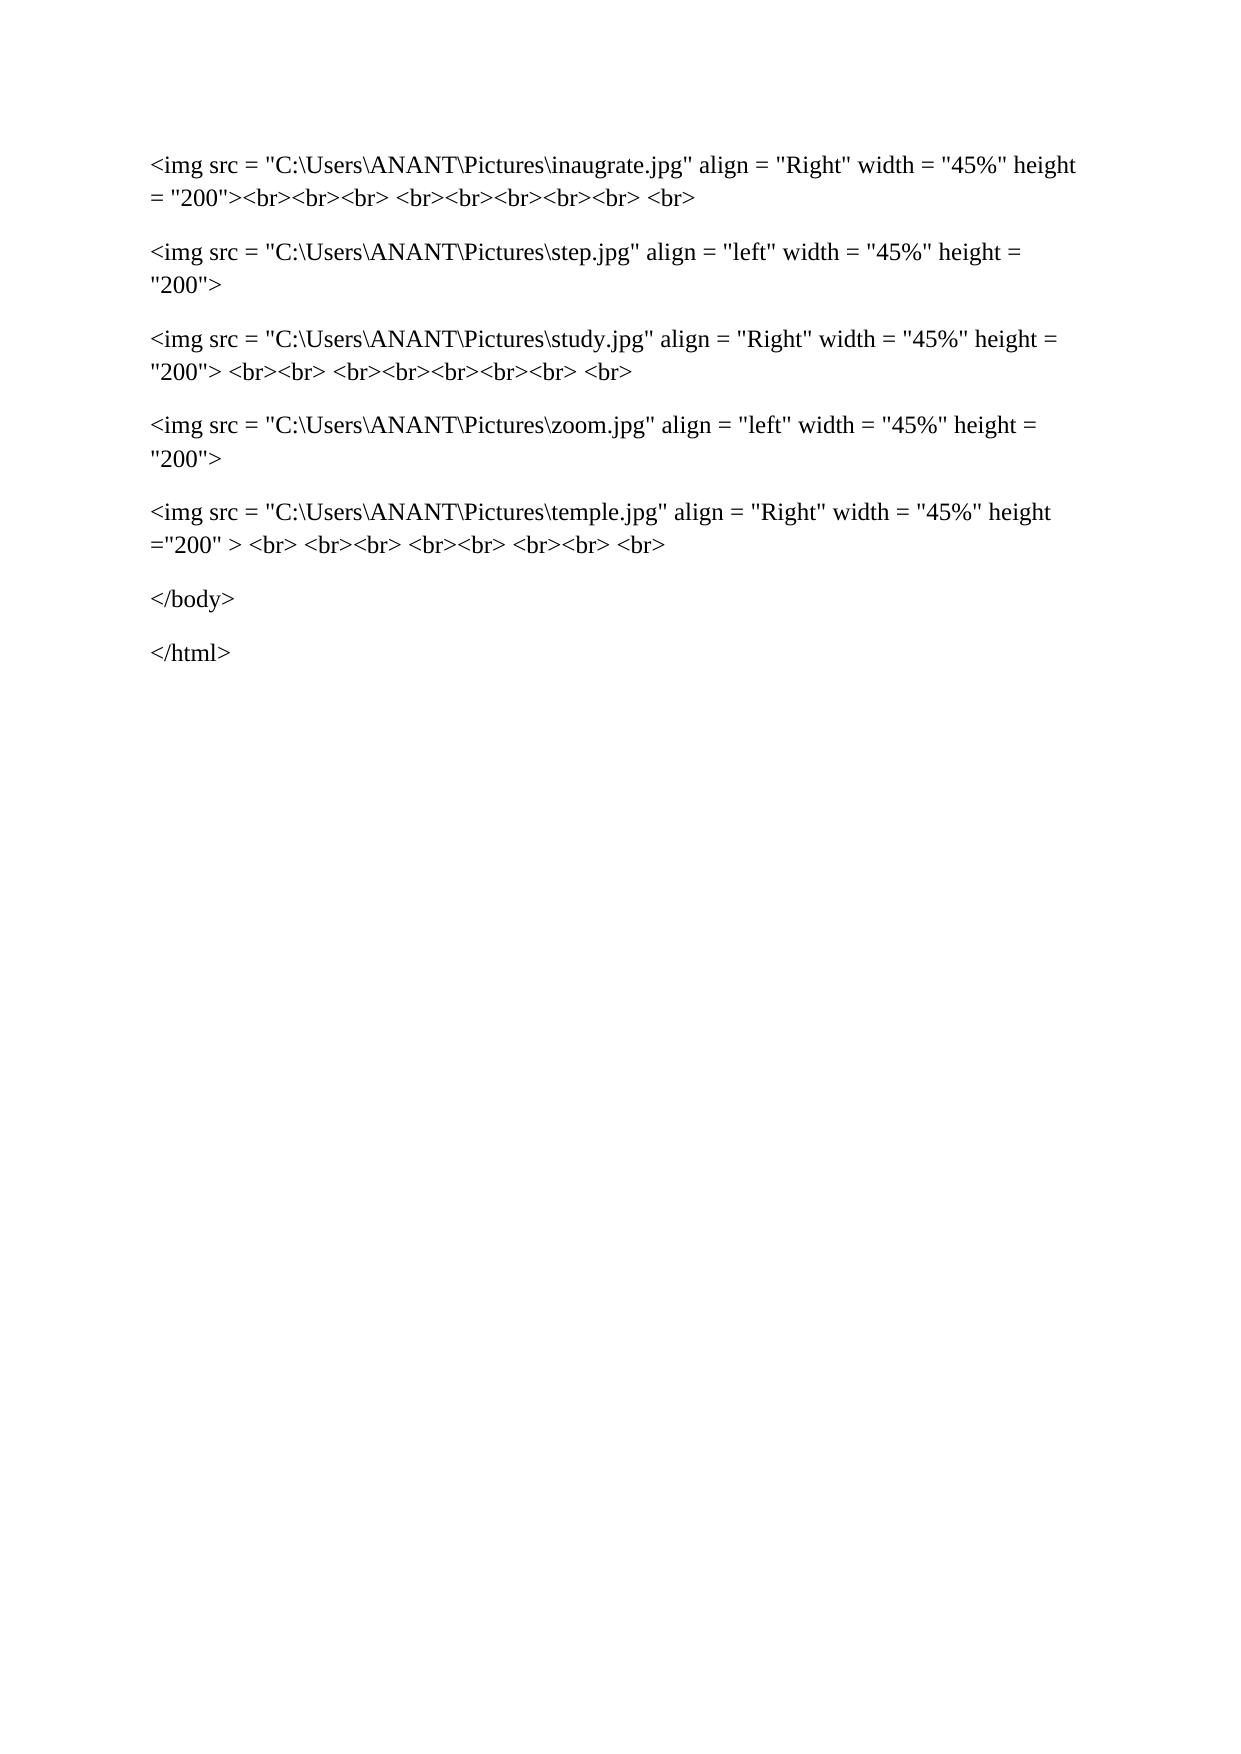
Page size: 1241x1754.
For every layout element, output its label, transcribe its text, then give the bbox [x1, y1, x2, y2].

text </html> [150, 638, 1090, 667]
text <img src = "C:\Users\ANANT\Pictures\inaugrate.jpg" align = "Right" width = "45%" height = "200"><br><br><br> <br><br><br><br><br> <br> [150, 150, 1090, 212]
text <img src = "C:\Users\ANANT\Pictures\zoom.jpg" align = "left" width = "45%" height = "200"> [150, 411, 1090, 472]
text <img src = "C:\Users\ANANT\Pictures\step.jpg" align = "left" width = "45%" height = "200"> [150, 237, 1090, 299]
text <img src = "C:\Users\ANANT\Pictures\temple.jpg" align = "Right" width = "45%" height ="200" > <br> <br><br> <br><br> <br><br> <br> [150, 497, 1090, 559]
text </body> [150, 584, 1090, 613]
text <img src = "C:\Users\ANANT\Pictures\study.jpg" align = "Right" width = "45%" height = "200"> <br><br> <br><br><br><br><br> <br> [150, 324, 1090, 386]
